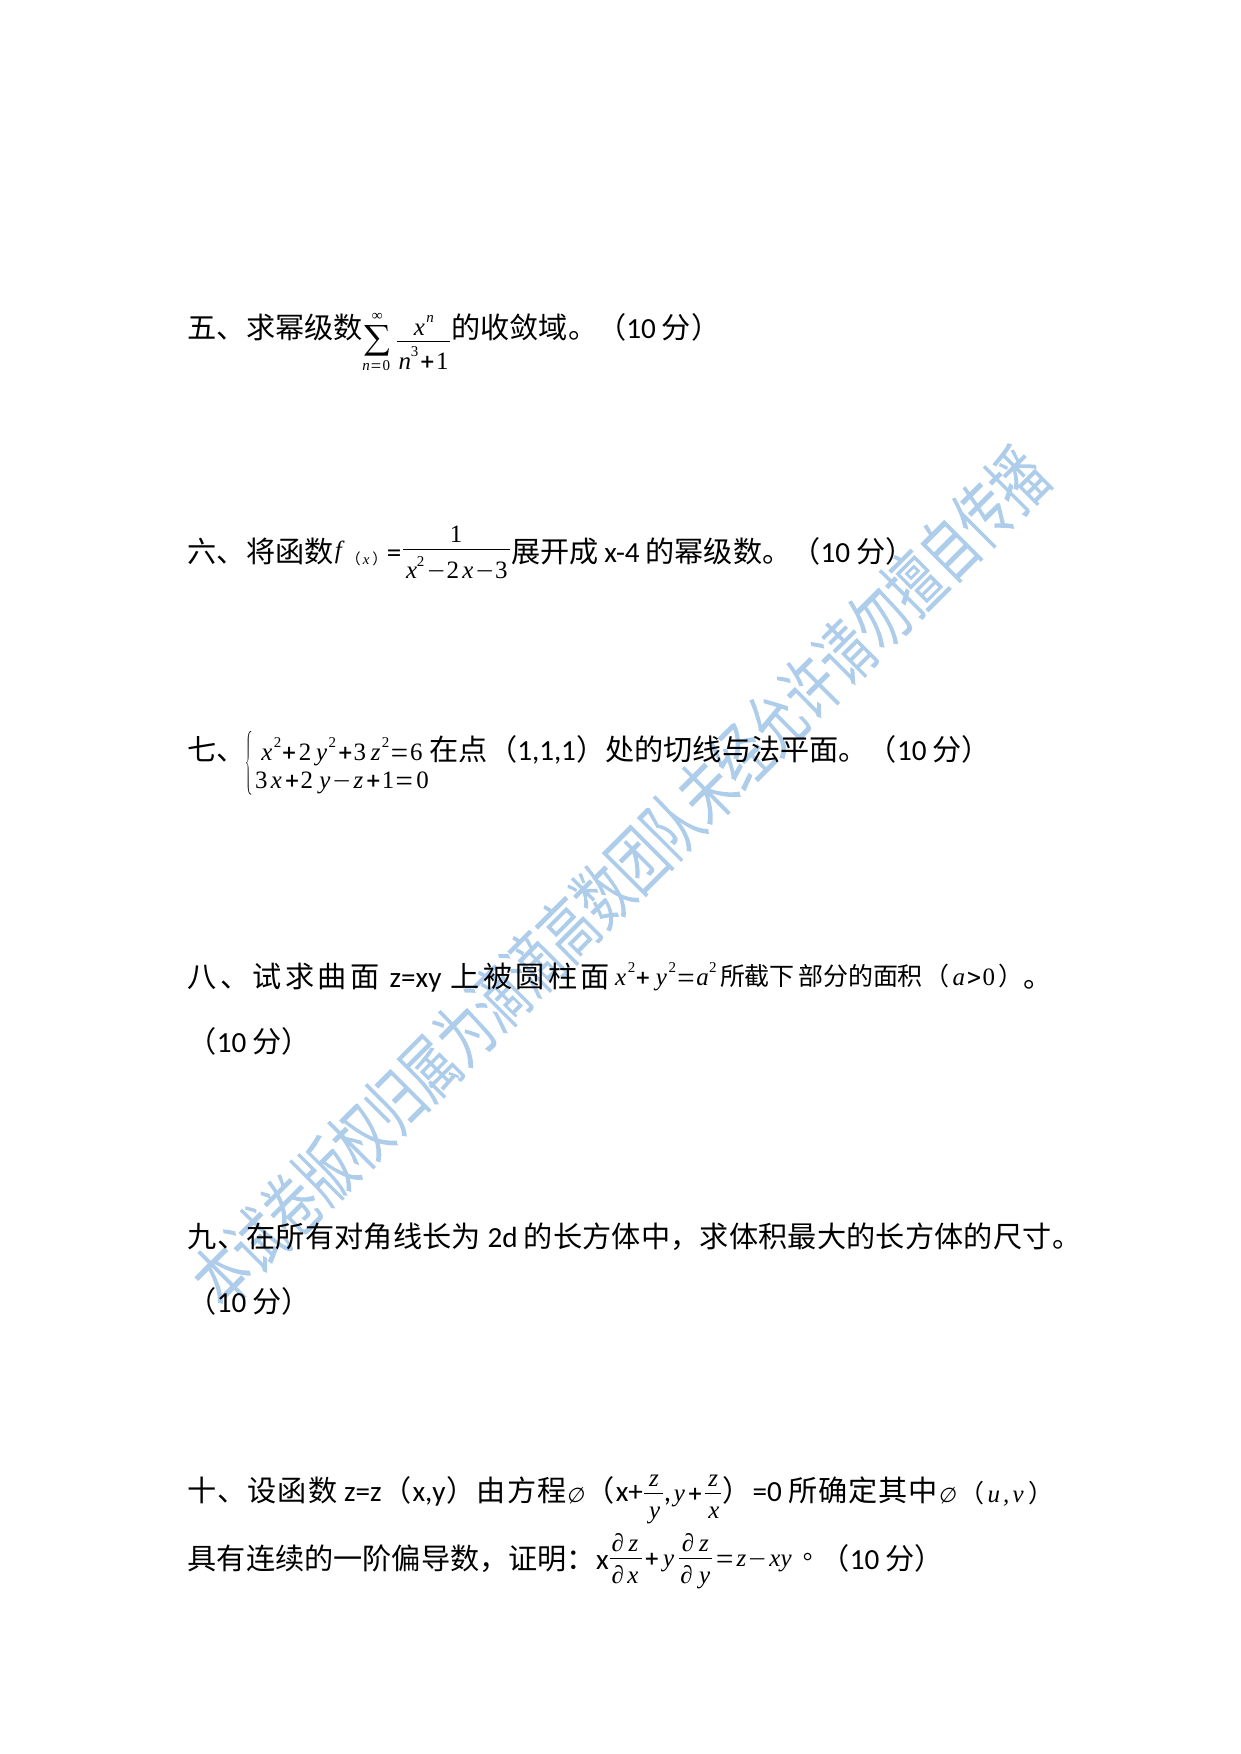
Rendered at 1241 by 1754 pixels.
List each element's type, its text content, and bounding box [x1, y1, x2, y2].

text 六、将函数=展开成x-4的幂级数。（10分） [187, 519, 1053, 584]
text 九、在所有对角线长为2d的长方体中，求体积最大的长方体的尺寸。（10分） [187, 1202, 1053, 1332]
text 七、在点（1,1,1）处的切线与法平面。（10分） [187, 714, 1053, 812]
text 八、试求曲面z=xy上被圆柱面。（10分） [187, 942, 1053, 1072]
text 十、设函数z=z（x,y）由方程（x+,）=0所确定其中具有连续的一阶偏导数，证明：x（10分） [187, 1462, 1053, 1592]
text 五、求幂级数的收敛域。（10分） [187, 292, 1053, 389]
